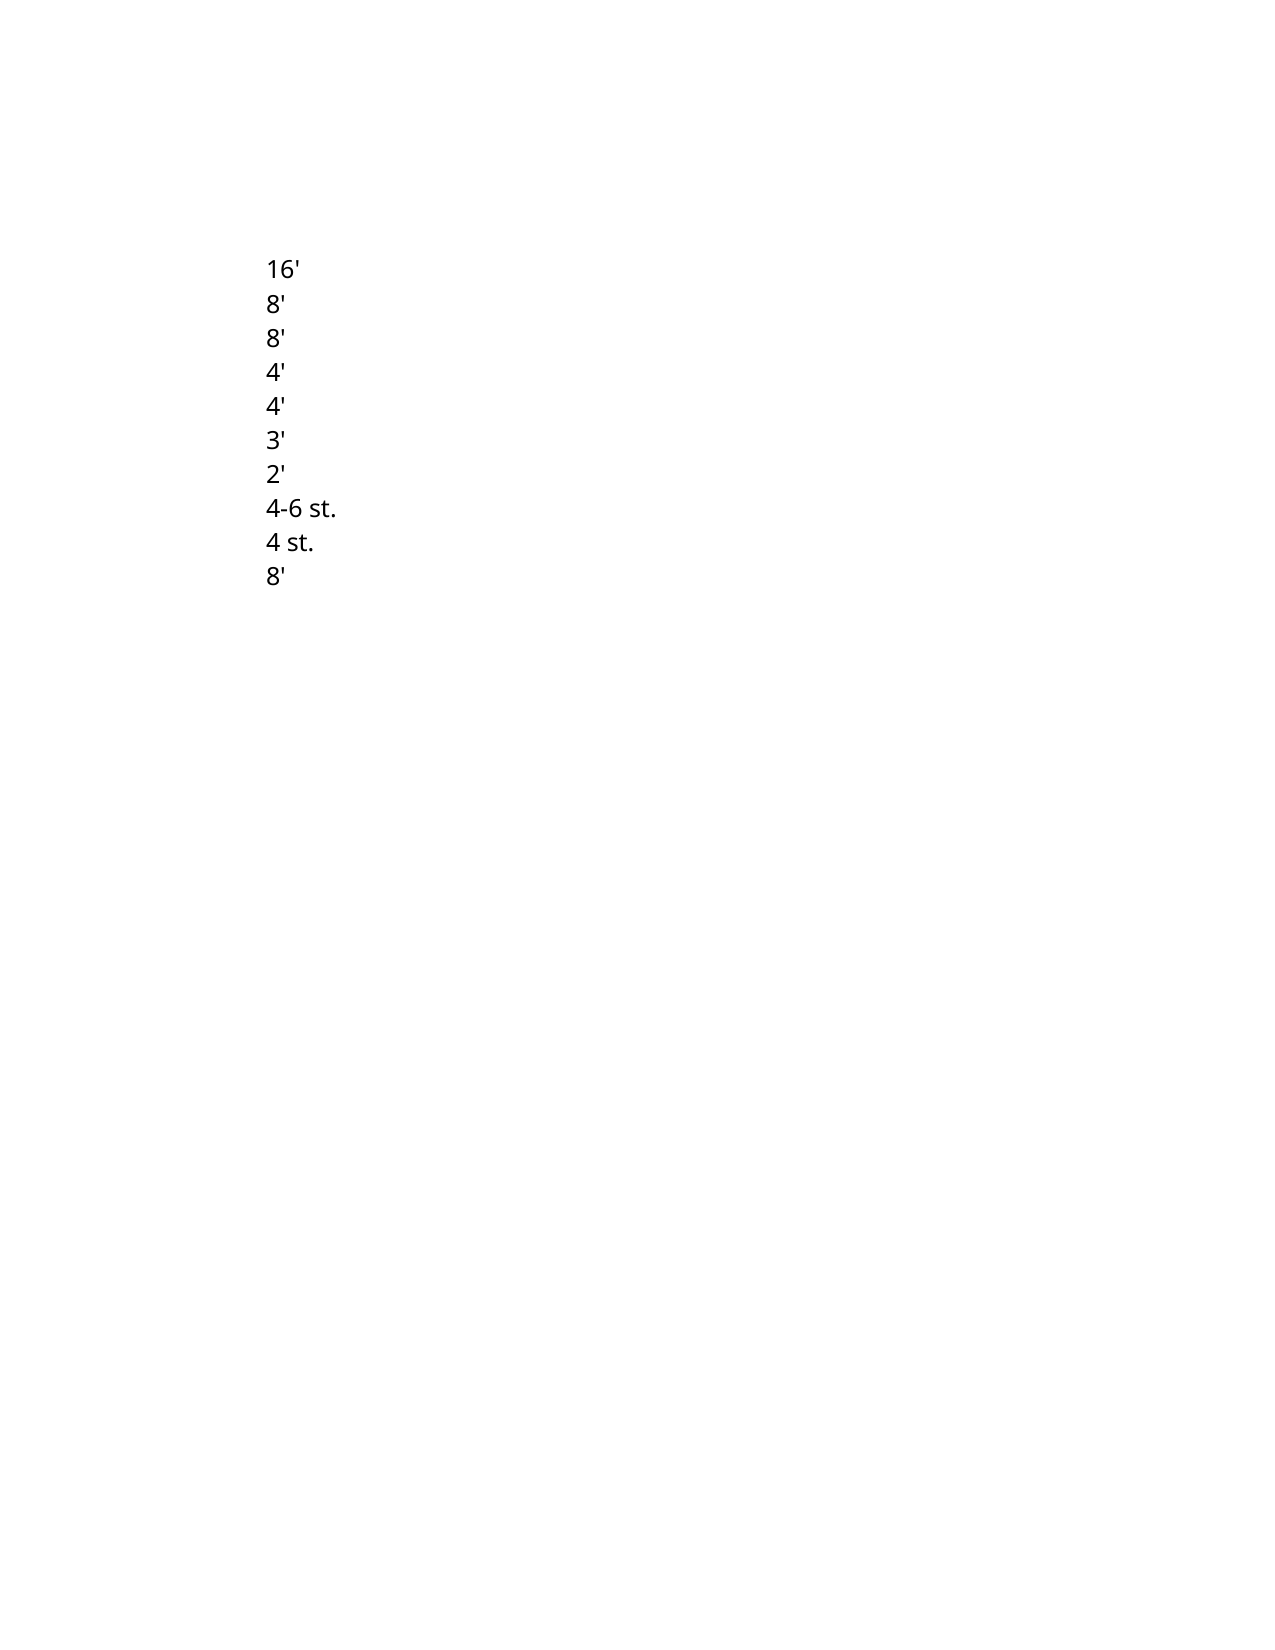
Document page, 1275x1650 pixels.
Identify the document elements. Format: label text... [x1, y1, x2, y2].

text 8' [266, 286, 1098, 320]
text 4-6 st. [266, 491, 1098, 525]
text 8' [266, 320, 1098, 354]
text 2' [266, 457, 1098, 491]
text 4' [266, 388, 1098, 422]
text 8' [266, 559, 1098, 593]
text 4 st. [266, 525, 1098, 559]
text 4' [266, 354, 1098, 388]
text 16' [266, 252, 1098, 286]
text 3' [266, 422, 1098, 457]
